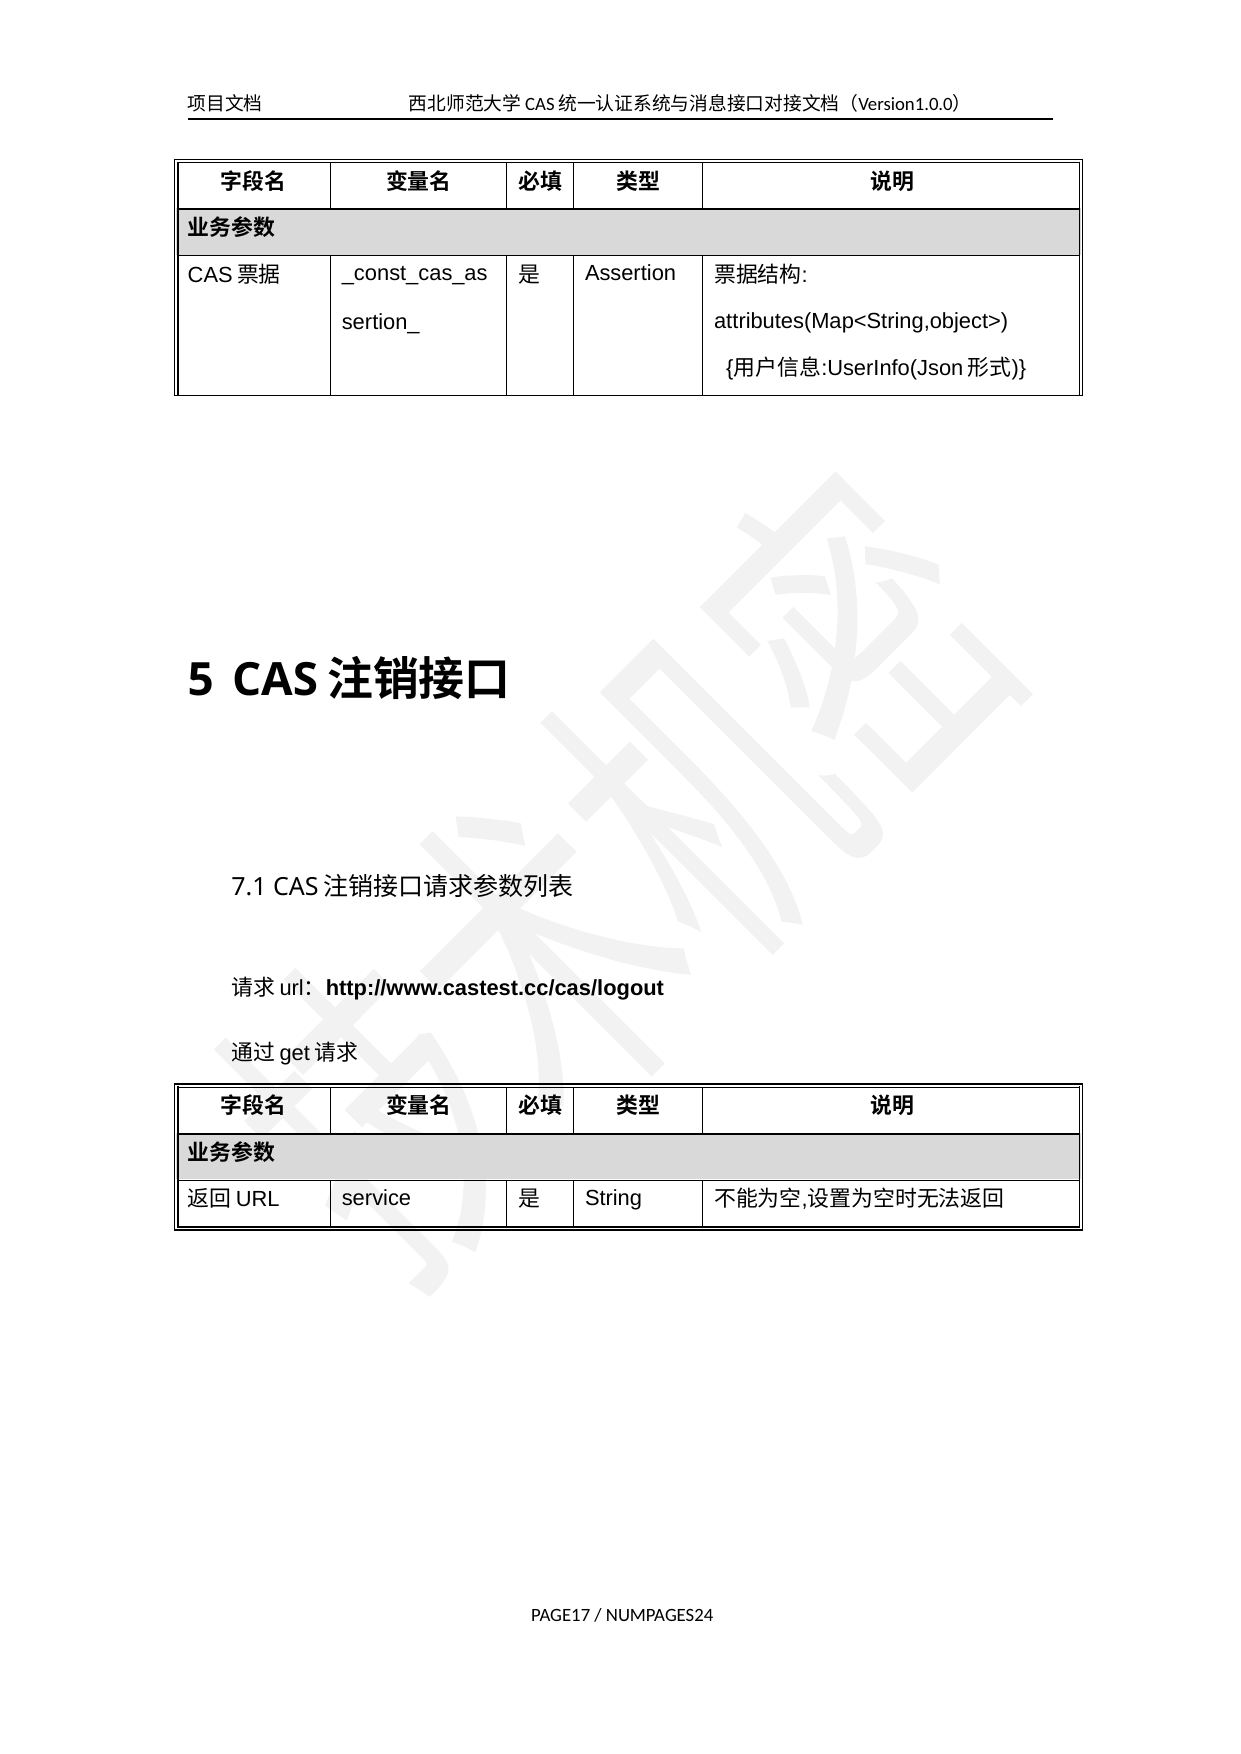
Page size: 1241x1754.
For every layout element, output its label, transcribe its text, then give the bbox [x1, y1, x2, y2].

table_cell _const_cas_assertion_ [331, 256, 506, 395]
table_cell service [331, 1181, 506, 1226]
table_header 变量名 [331, 163, 506, 208]
text 请求url：http://www.castest.cc/cas/logout [187, 970, 1053, 1002]
table_header 字段名 [179, 163, 330, 208]
text 通过get请求 [187, 1035, 1053, 1067]
subtitle 7.1 CAS注销接口请求参数列表 [187, 852, 1053, 917]
table_cell 返回URL [179, 1181, 330, 1226]
table_cell 业务参数 [179, 1135, 1079, 1179]
table_cell 是 [507, 256, 573, 395]
table_header 必填 [507, 163, 573, 208]
table_cell 是 [507, 1181, 573, 1226]
table_cell Assertion [574, 256, 702, 395]
table_header 字段名 [179, 1088, 330, 1133]
table_header 类型 [574, 1088, 702, 1133]
table_cell 业务参数 [179, 210, 1079, 255]
table_header 类型 [574, 163, 702, 208]
table_cell String [574, 1181, 702, 1226]
table_header 必填 [507, 1088, 573, 1133]
table_cell 票据结构: attributes(Map<String,object>) {用户信息:UserInfo(Json形式)} [703, 256, 1079, 395]
table_header 说明 [703, 163, 1079, 208]
table_header 说明 [703, 1088, 1079, 1133]
table_cell 不能为空,设置为空时无法返回 [703, 1181, 1079, 1226]
table_cell CAS票据 [179, 256, 330, 395]
table_header 变量名 [331, 1088, 506, 1133]
subtitle CAS注销接口 [187, 627, 1053, 724]
